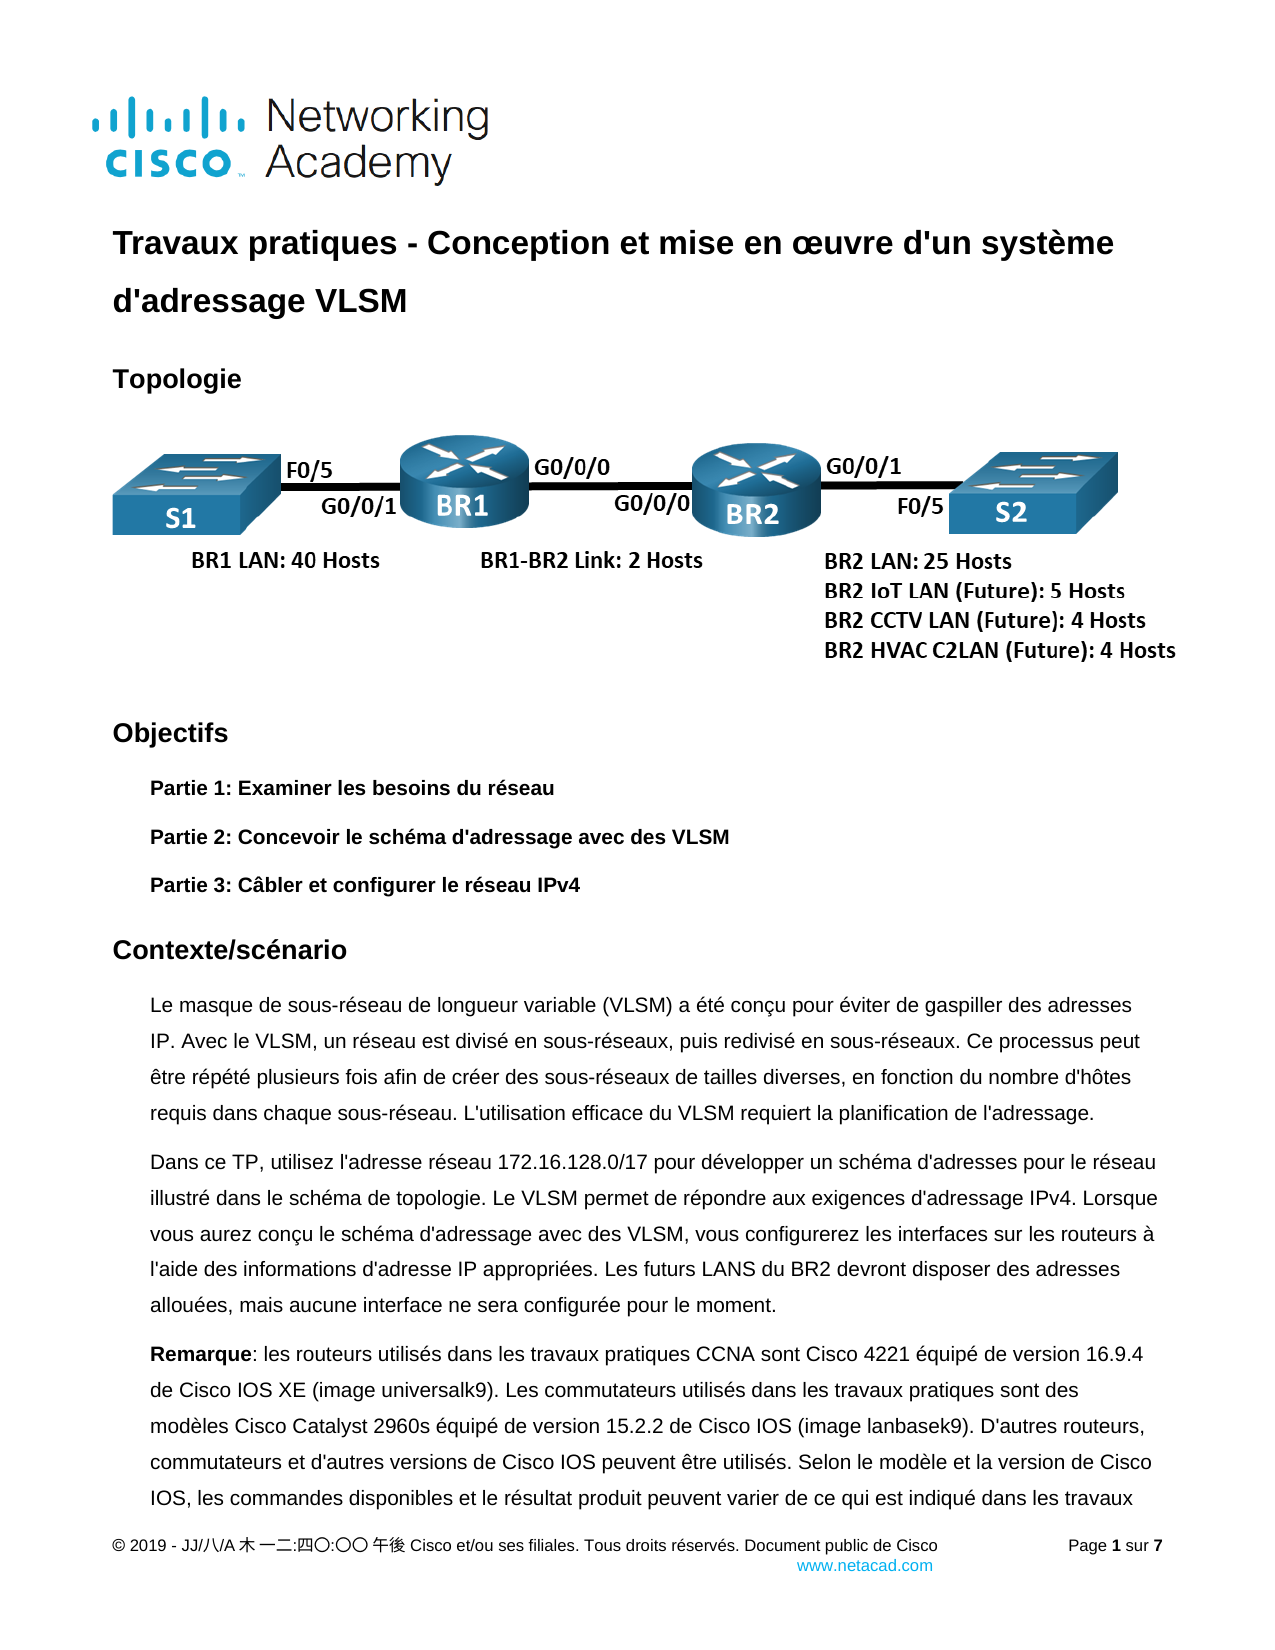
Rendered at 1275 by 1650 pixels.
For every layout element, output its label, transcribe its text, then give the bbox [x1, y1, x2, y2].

subtitle Topologie [112, 363, 1162, 395]
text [150, 1342, 1162, 1509]
text Partie 2: Concevoir le schéma d'adressage avec des VLSM [150, 824, 1162, 848]
text Dans ce TP, utilisez l'adresse réseau 172.16.128.0/17 pour développer un schéma d'adresses pour le réseau illustré dans le schéma de topologie. Le VLSM permet de répondre aux exigences d'adressage IPv4. Lorsque vous aurez conçu le schéma d'adressage avec des VLSM, vous configurerez les interfaces sur les routeurs à l'aide des informations d'adresse IP appropriées. Les futurs LANS du BR2 devront disposer des adresses allouées, mais aucune interface ne sera configurée pour le moment. [150, 1149, 1162, 1317]
picture [112, 435, 1191, 679]
subtitle Contexte/scénario [112, 934, 1162, 965]
text Partie 1: Examiner les besoins du réseau [150, 776, 1162, 800]
text Le masque de sous-réseau de longueur variable (VLSM) a été conçu pour éviter de gaspiller des adresses IP. Avec le VLSM, un réseau est divisé en sous-réseaux, puis redivisé en sous-réseaux. Ce processus peut être répété plusieurs fois afin de créer des sous-réseaux de tailles diverses, en fonction du nombre d'hôtes requis dans chaque sous-réseau. L'utilisation efficace du VLSM requiert la planification de l'adressage. [150, 993, 1162, 1125]
text Partie 3: Câbler et configurer le réseau IPv4 [150, 873, 1162, 897]
subtitle Objectifs [112, 717, 1162, 748]
picture [82, 81, 507, 214]
